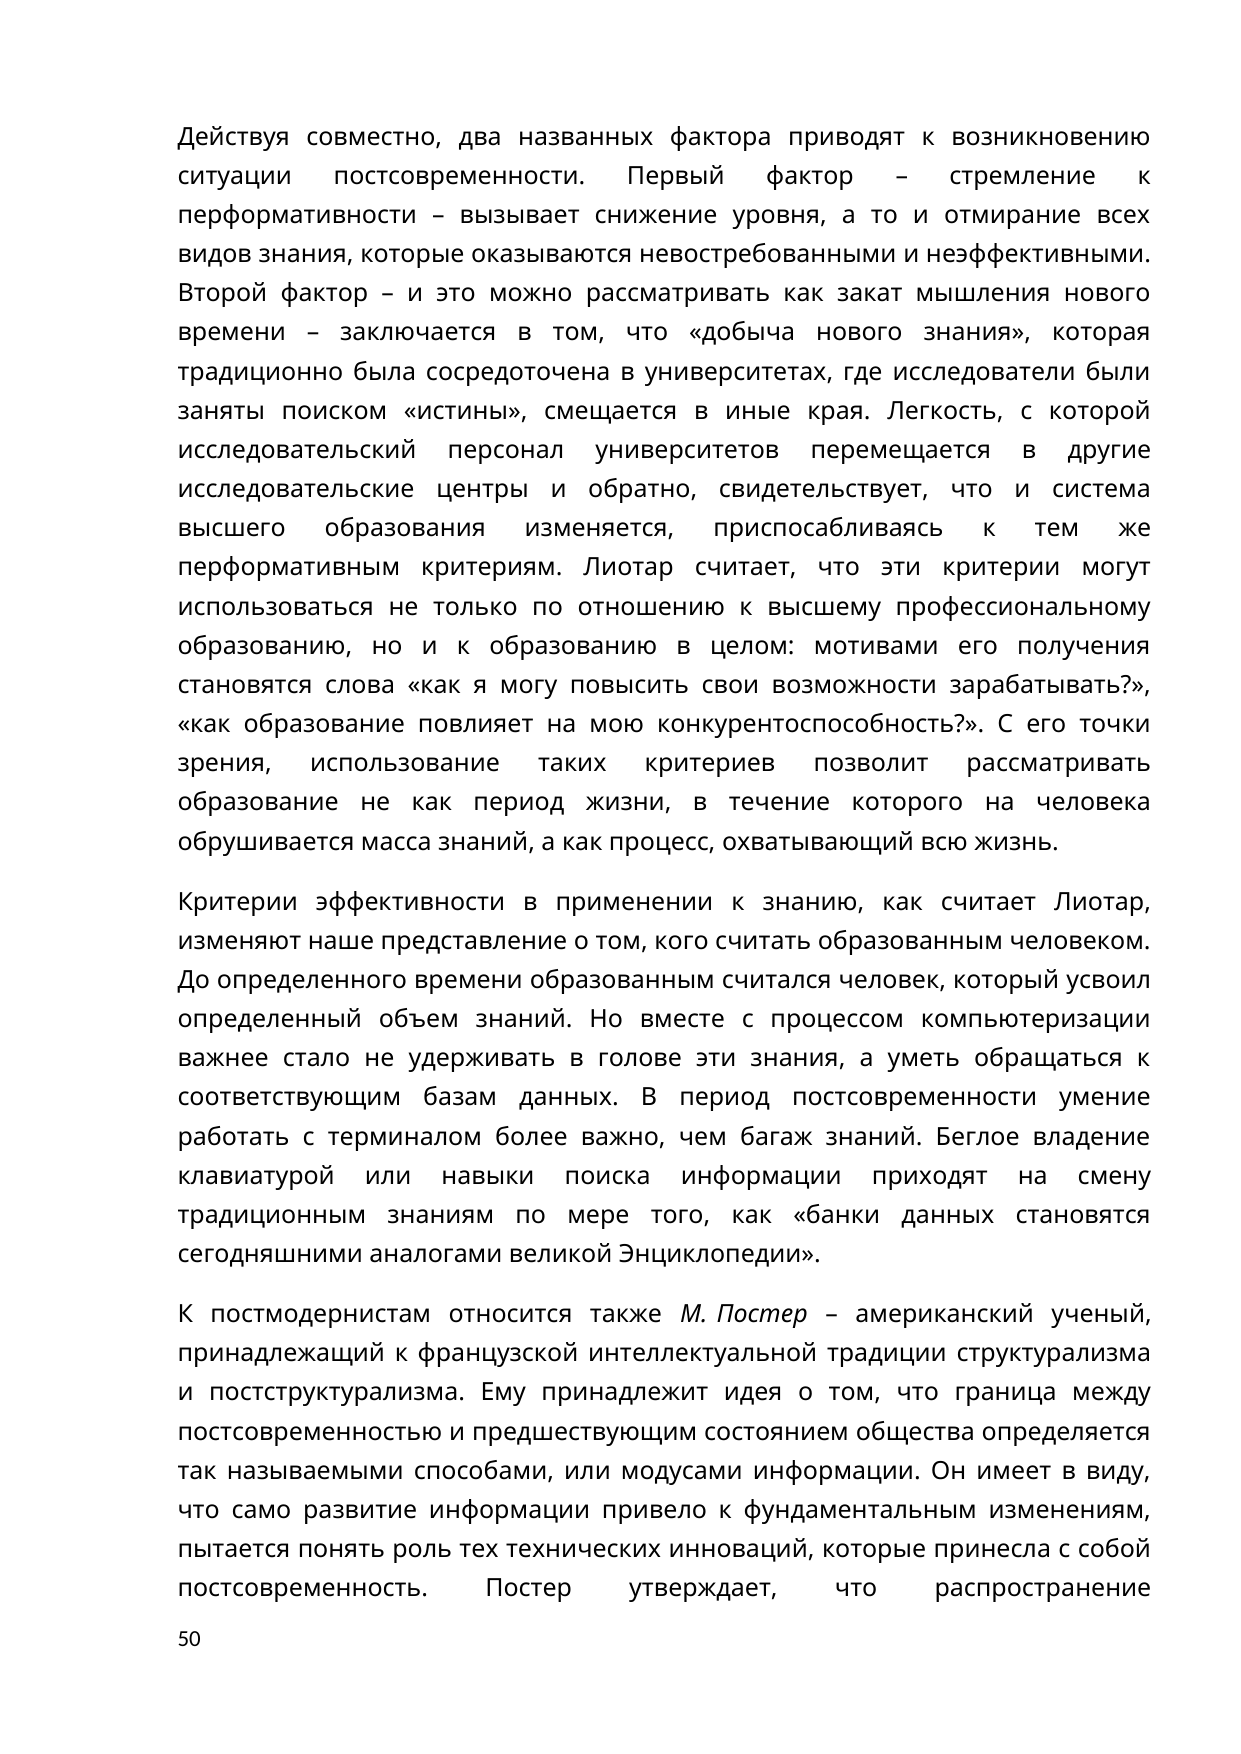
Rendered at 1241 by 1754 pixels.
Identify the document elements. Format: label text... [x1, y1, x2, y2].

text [177, 1296, 1152, 1604]
text Действуя совместно, два названных фактора приводят к возникновению ситуации постсовременности. Первый фактор – стремление к перформативности – вызывает снижение уровня, а то и отмирание всех видов знания, которые оказываются невостребованными и неэффективными. Второй фактор – и это можно рассматривать как закат мышления нового времени – заключается в том, что «добыча нового знания», которая традиционно была сосредоточена в университетах, где исследователи были заняты поиском «истины», смещается в иные края. Легкость, с которой исследовательский персонал университетов перемещается в другие исследовательские центры и обратно, свидетельствует, что и система высшего образования изменяется, приспосабливаясь к тем же перформативным критериям. Лиотар считает, что эти критерии могут использоваться не только по отношению к высшему профессиональному образованию, но и к образованию в целом: мотивами его получения становятся слова «как я могу повысить свои возможности зарабатывать?», «как образование повлияет на мою конкурентоспособность?». С его точки зрения, использование таких критериев позволит рассматривать образование не как период жизни, в течение которого на человека обрушивается масса знаний, а как процесс, охватывающий всю жизнь. [177, 118, 1152, 857]
text Критерии эффективности в применении к знанию, как считает Лиотар, изменяют наше представление о том, кого считать образованным человеком. До определенного времени образованным считался человек, который усвоил определенный объем знаний. Но вместе с процессом компьютеризации важнее стало не удерживать в голове эти знания, а уметь обращаться к соответствующим базам данных. В период постсовременности умение работать с терминалом более важно, чем багаж знаний. Беглое владение клавиатурой или навыки поиска информации приходят на смену традиционным знаниям по мере того, как «банки данных становятся сегодняшними аналогами великой Энциклопедии». [177, 883, 1152, 1270]
